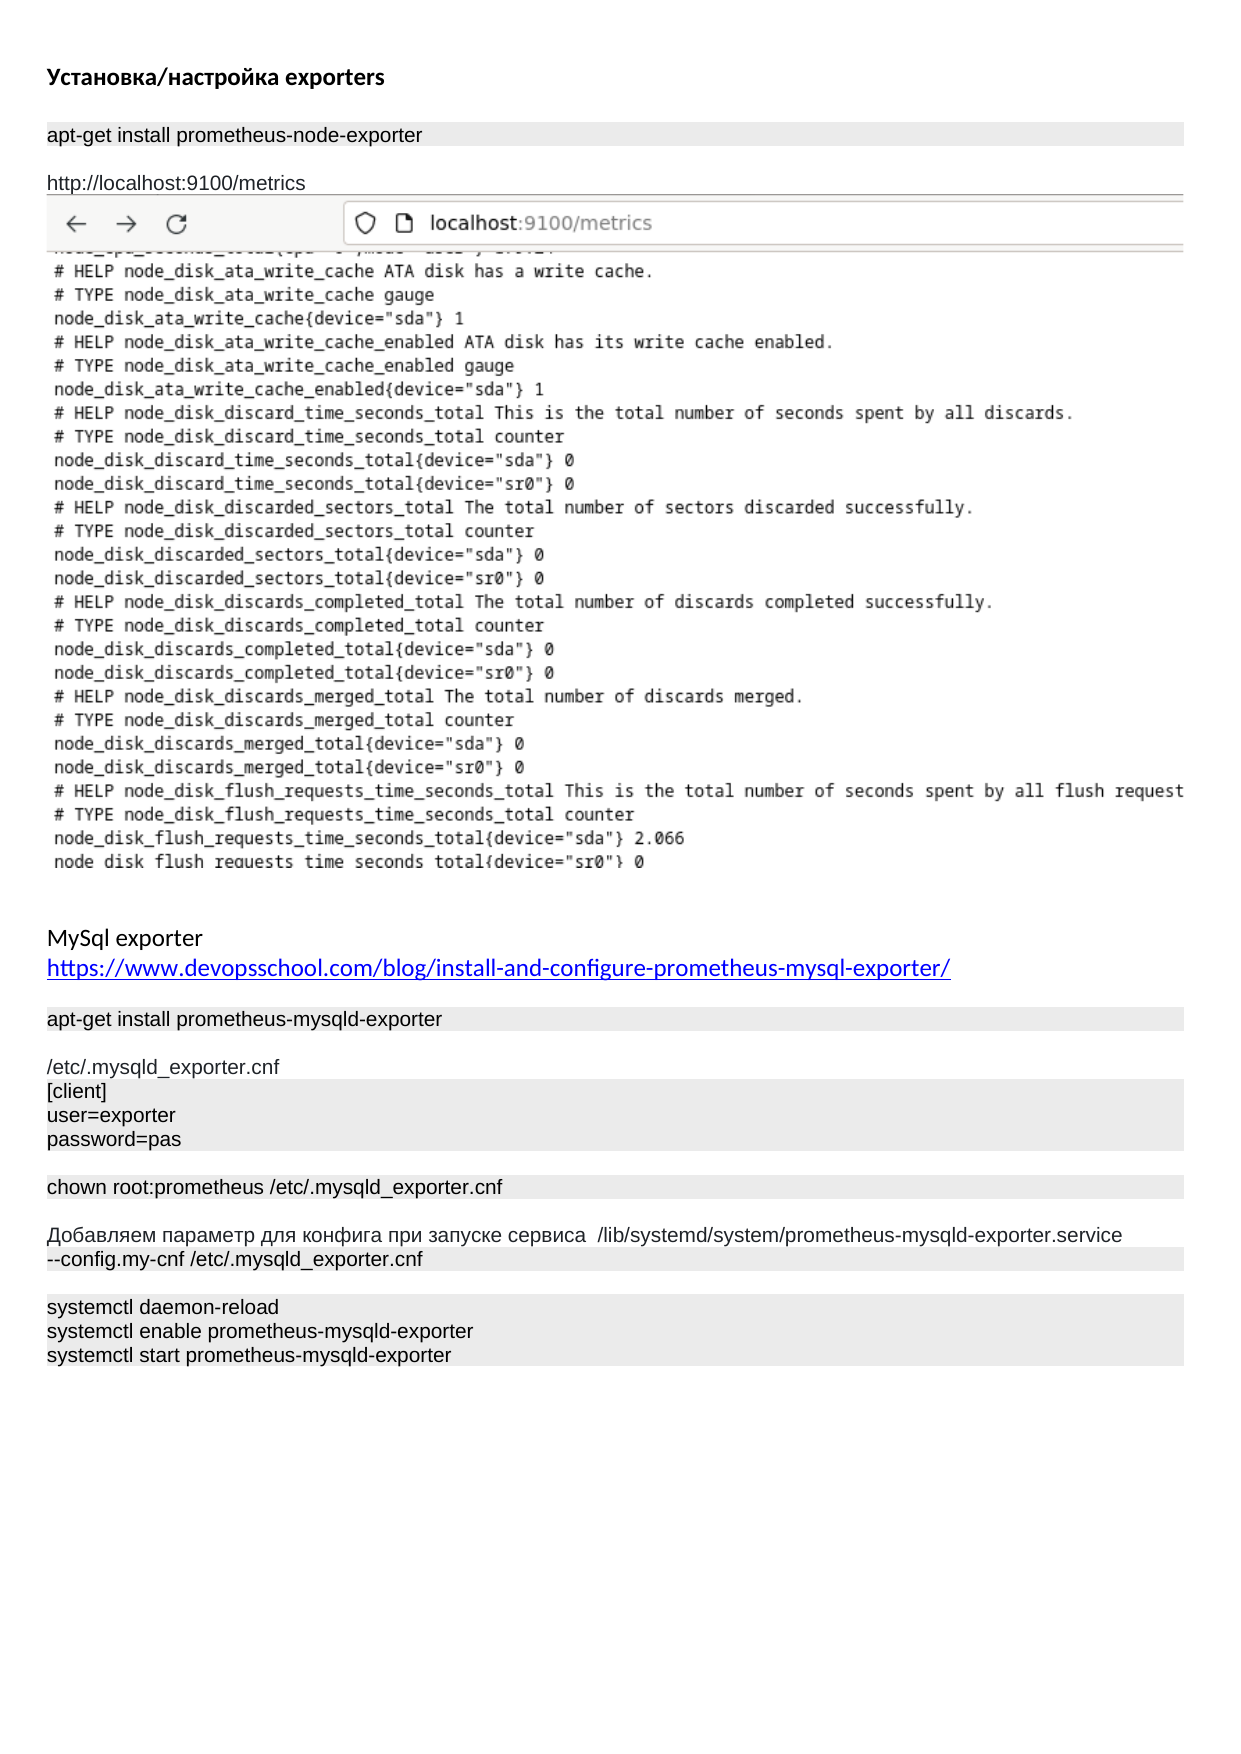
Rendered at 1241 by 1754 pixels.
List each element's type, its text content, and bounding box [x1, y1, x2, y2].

text password=pas [47, 1127, 1184, 1151]
text user=exporter [47, 1103, 1184, 1127]
text /etc/.mysqld_exporter.cnf [47, 1055, 1184, 1079]
text MySql exporter [47, 922, 1184, 952]
text --config.my-cnf /etc/.mysqld_exporter.cnf [47, 1247, 1184, 1271]
text systemctl start prometheus-mysqld-exporter [47, 1342, 1184, 1366]
text http://localhost:9100/metrics [47, 170, 1184, 194]
text https://www.devopsschool.com/blog/install-and-configure-prometheus-mysql-exporter/ [47, 952, 1184, 983]
text Установка/настройка exporters [47, 61, 1184, 92]
text chown root:prometheus /etc/.mysqld_exporter.cnf [47, 1175, 1184, 1199]
picture [46, 194, 1184, 868]
text apt-get install prometheus-mysqld-exporter [47, 1007, 1184, 1031]
text [client] [47, 1079, 1184, 1103]
text systemctl daemon-reload [47, 1294, 1184, 1318]
text systemctl enable prometheus-mysqld-exporter [47, 1318, 1184, 1342]
text Добавляем параметр для конфига при запуске сервиса /lib/systemd/system/prometheus-mysqld-exporter.service [47, 1223, 1184, 1247]
text apt-get install prometheus-node-exporter [47, 122, 1184, 146]
